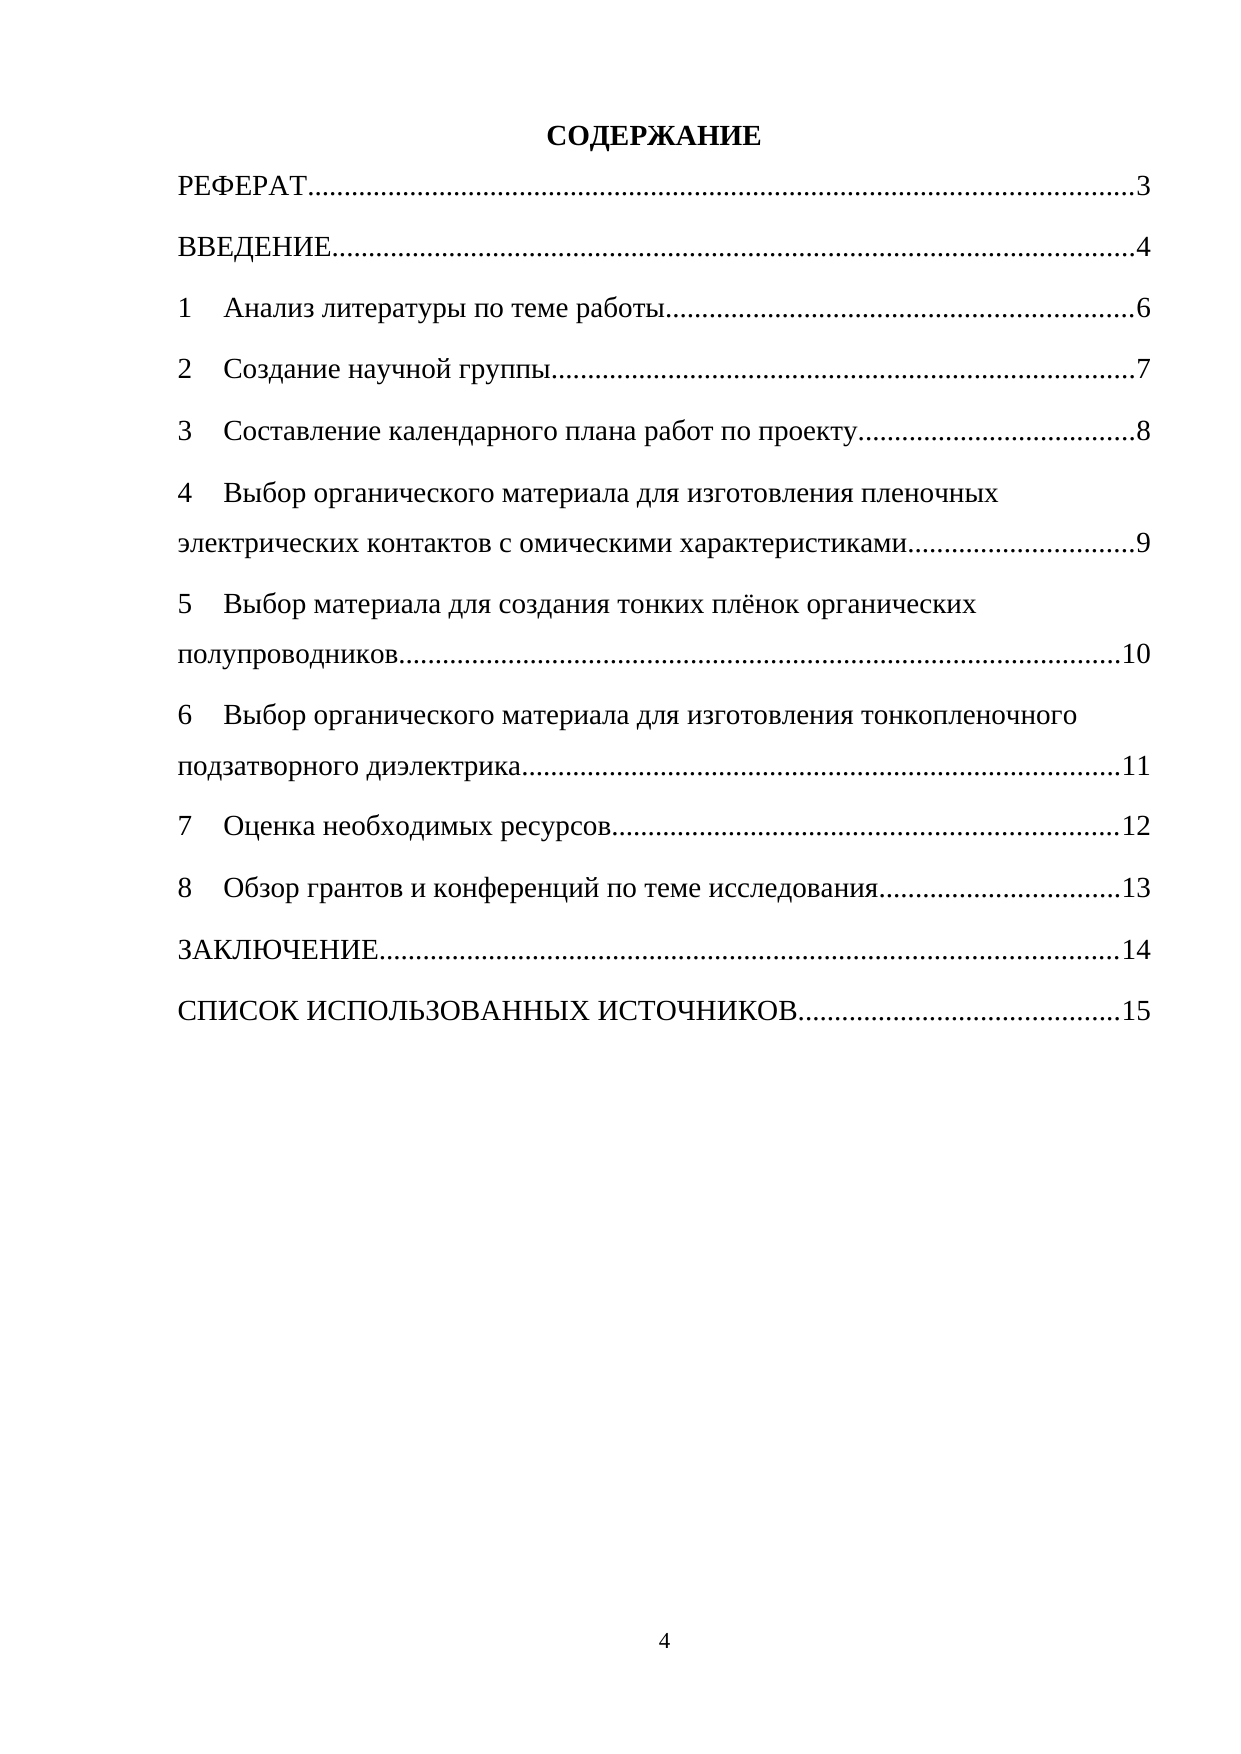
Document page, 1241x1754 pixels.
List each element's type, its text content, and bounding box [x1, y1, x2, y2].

text СОДЕРЖАНИЕ [472, 118, 1152, 152]
